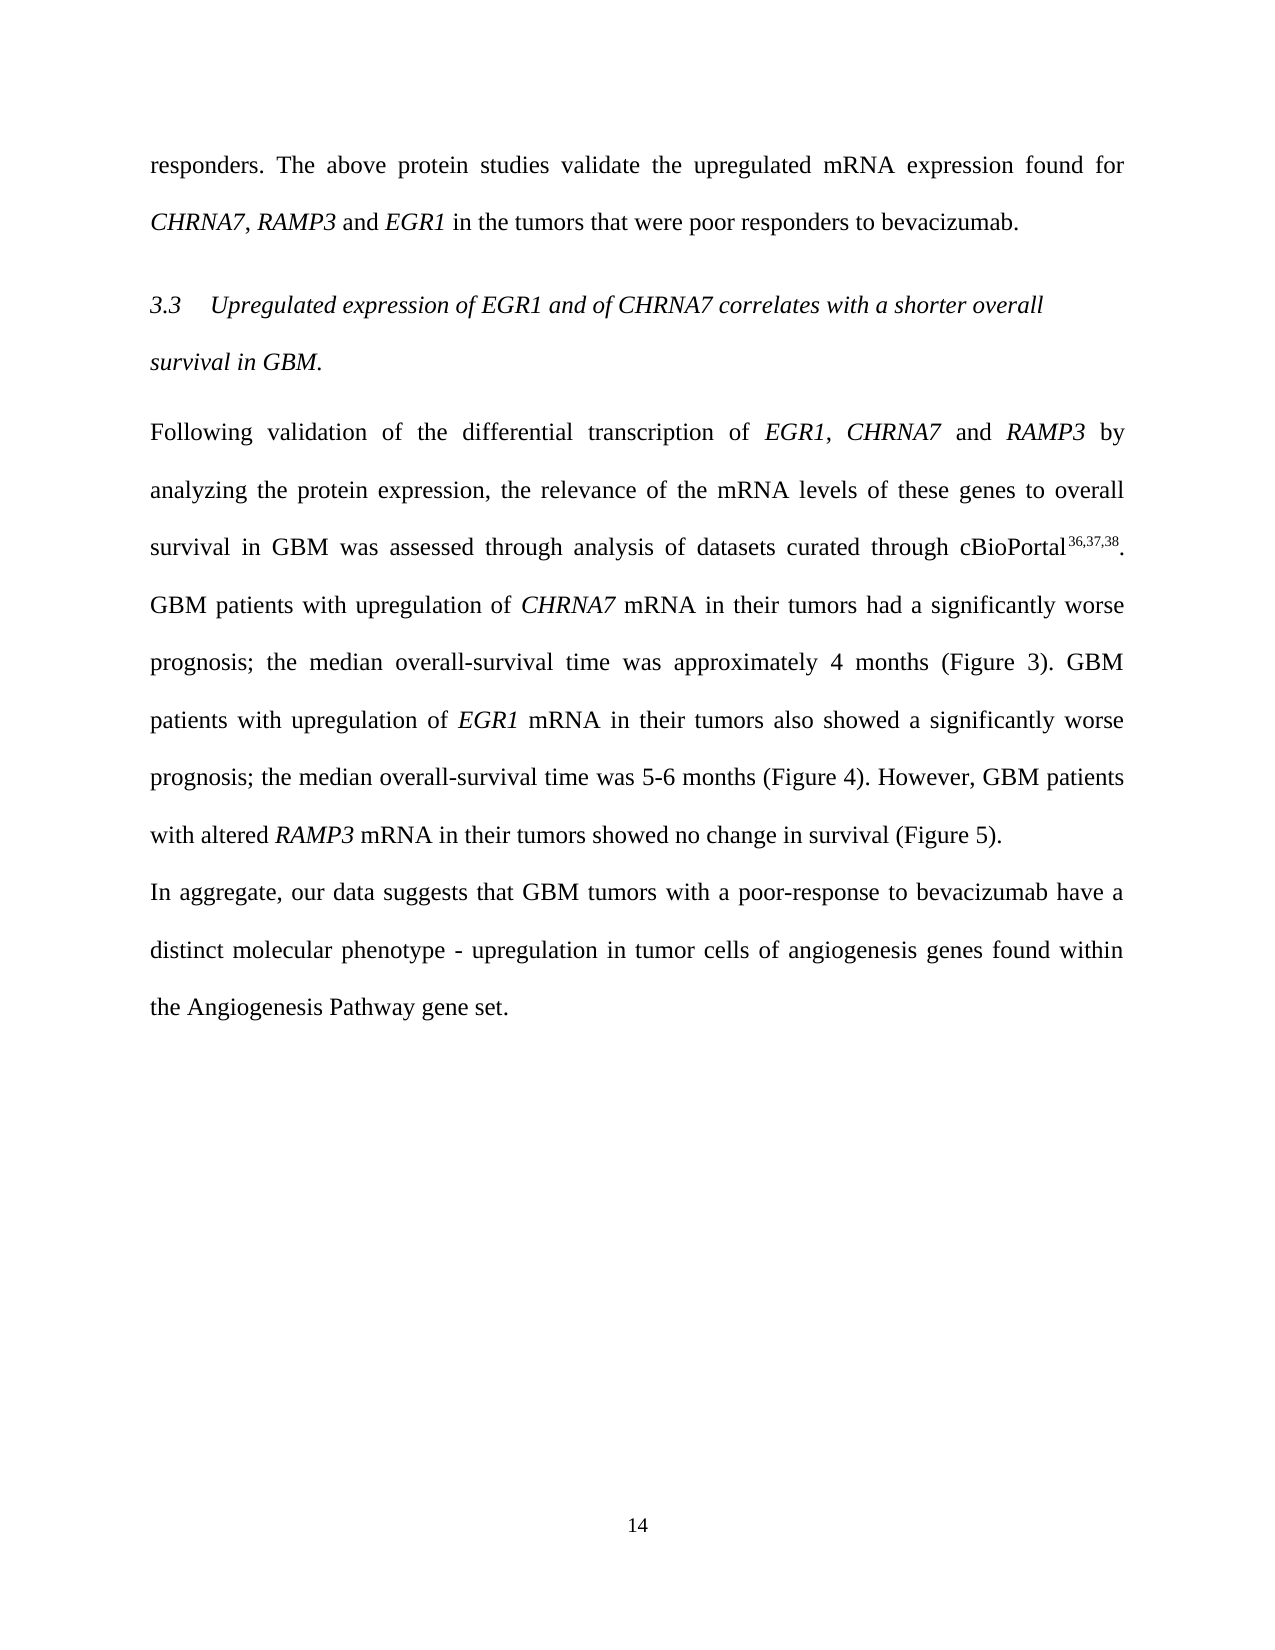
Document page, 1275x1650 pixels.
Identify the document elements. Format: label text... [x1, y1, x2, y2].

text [150, 150, 1125, 236]
text Following validation of the differential transcription of EGR1, CHRNA7 and RAMP3 by analyzing the protein expression, the relevance of the mRNA levels of these genes to overall survival in GBM was assessed through analysis of datasets curated through cBioPortal36,37,38. GBM patients with upregulation of CHRNA7 mRNA in their tumors had a significantly worse prognosis; the median overall-survival time was approximately 4 months (Figure 3). GBM patients with upregulation of EGR1 mRNA in their tumors also showed a significantly worse prognosis; the median overall-survival time was 5-6 months (Figure 4). However, GBM patients with altered RAMP3 mRNA in their tumors showed no change in survival (Figure 5). [150, 417, 1125, 849]
text In aggregate, our data suggests that GBM tumors with a poor-response to bevacizumab have a distinct molecular phenotype - upregulation in tumor cells of angiogenesis genes found within the Angiogenesis Pathway gene set. [150, 877, 1125, 1021]
subtitle 3.3 Upregulated expression of EGR1 and of CHRNA7 correlates with a shorter overall survival in GBM. [150, 290, 1125, 376]
